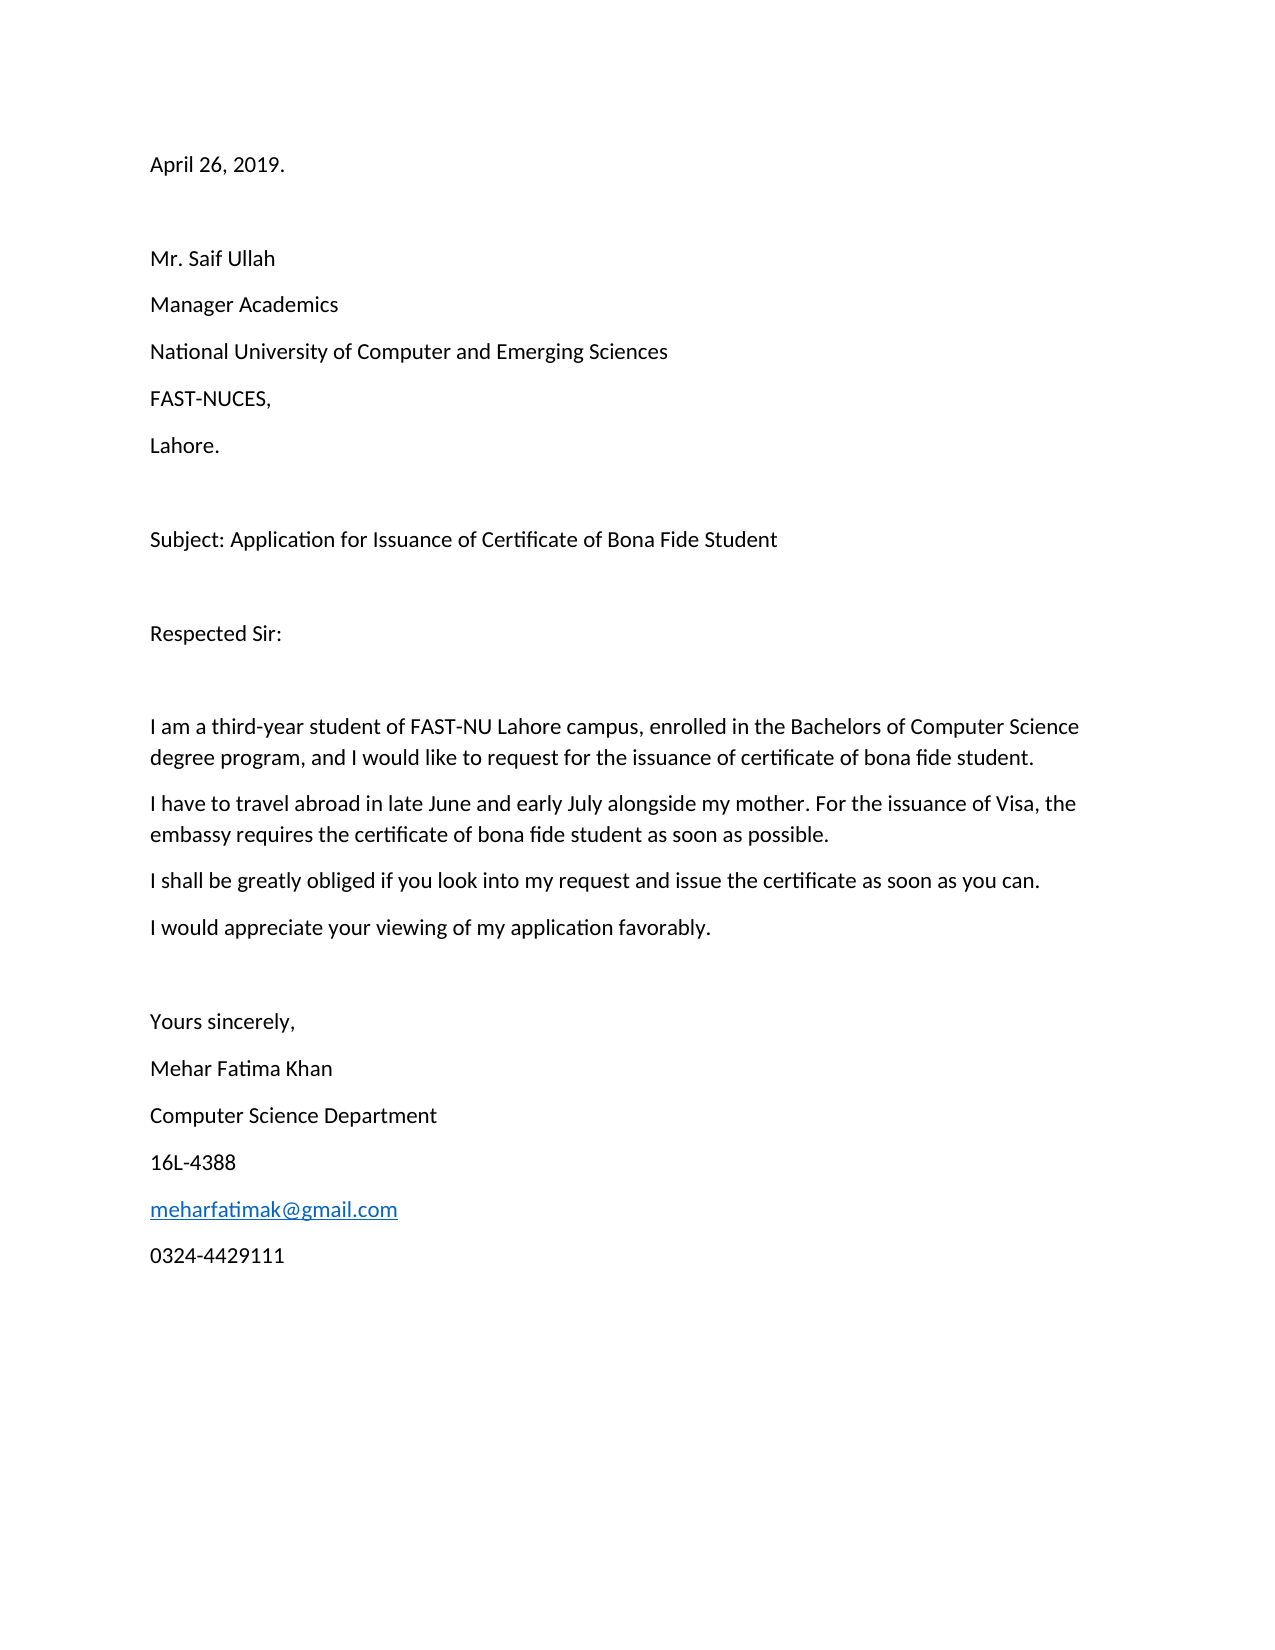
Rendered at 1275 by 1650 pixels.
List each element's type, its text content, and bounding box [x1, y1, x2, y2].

text 0324-4429111 [150, 1242, 1125, 1270]
text Lahore. [150, 431, 1125, 459]
text I would appreciate your viewing of my application favorably. [150, 913, 1125, 942]
text I have to travel abroad in late June and early July alongside my mother. For the issuance of Visa, the embassy requires the certificate of bona fide student as soon as possible. [150, 789, 1125, 848]
text Respected Sir: [150, 619, 1125, 647]
text April 26, 2019. [150, 150, 1125, 178]
text Mehar Fatima Khan [150, 1054, 1125, 1082]
text meharfatimak@gmail.com [150, 1195, 1125, 1223]
text Mr. Saif Ullah [150, 244, 1125, 272]
text Manager Academics [150, 291, 1125, 319]
text 16L-4388 [150, 1148, 1125, 1176]
text I shall be greatly obliged if you look into my request and issue the certificate as soon as you can. [150, 867, 1125, 895]
text Yours sincerely, [150, 1007, 1125, 1035]
text FAST-NUCES, [150, 384, 1125, 412]
text I am a third-year student of FAST-NU Lahore campus, enrolled in the Bachelors of Computer Science degree program, and I would like to request for the issuance of certificate of bona fide student. [150, 712, 1125, 771]
text National University of Computer and Emerging Sciences [150, 337, 1125, 366]
text Computer Science Department [150, 1101, 1125, 1129]
text Subject: Application for Issuance of Certificate of Bona Fide Student [150, 525, 1125, 553]
